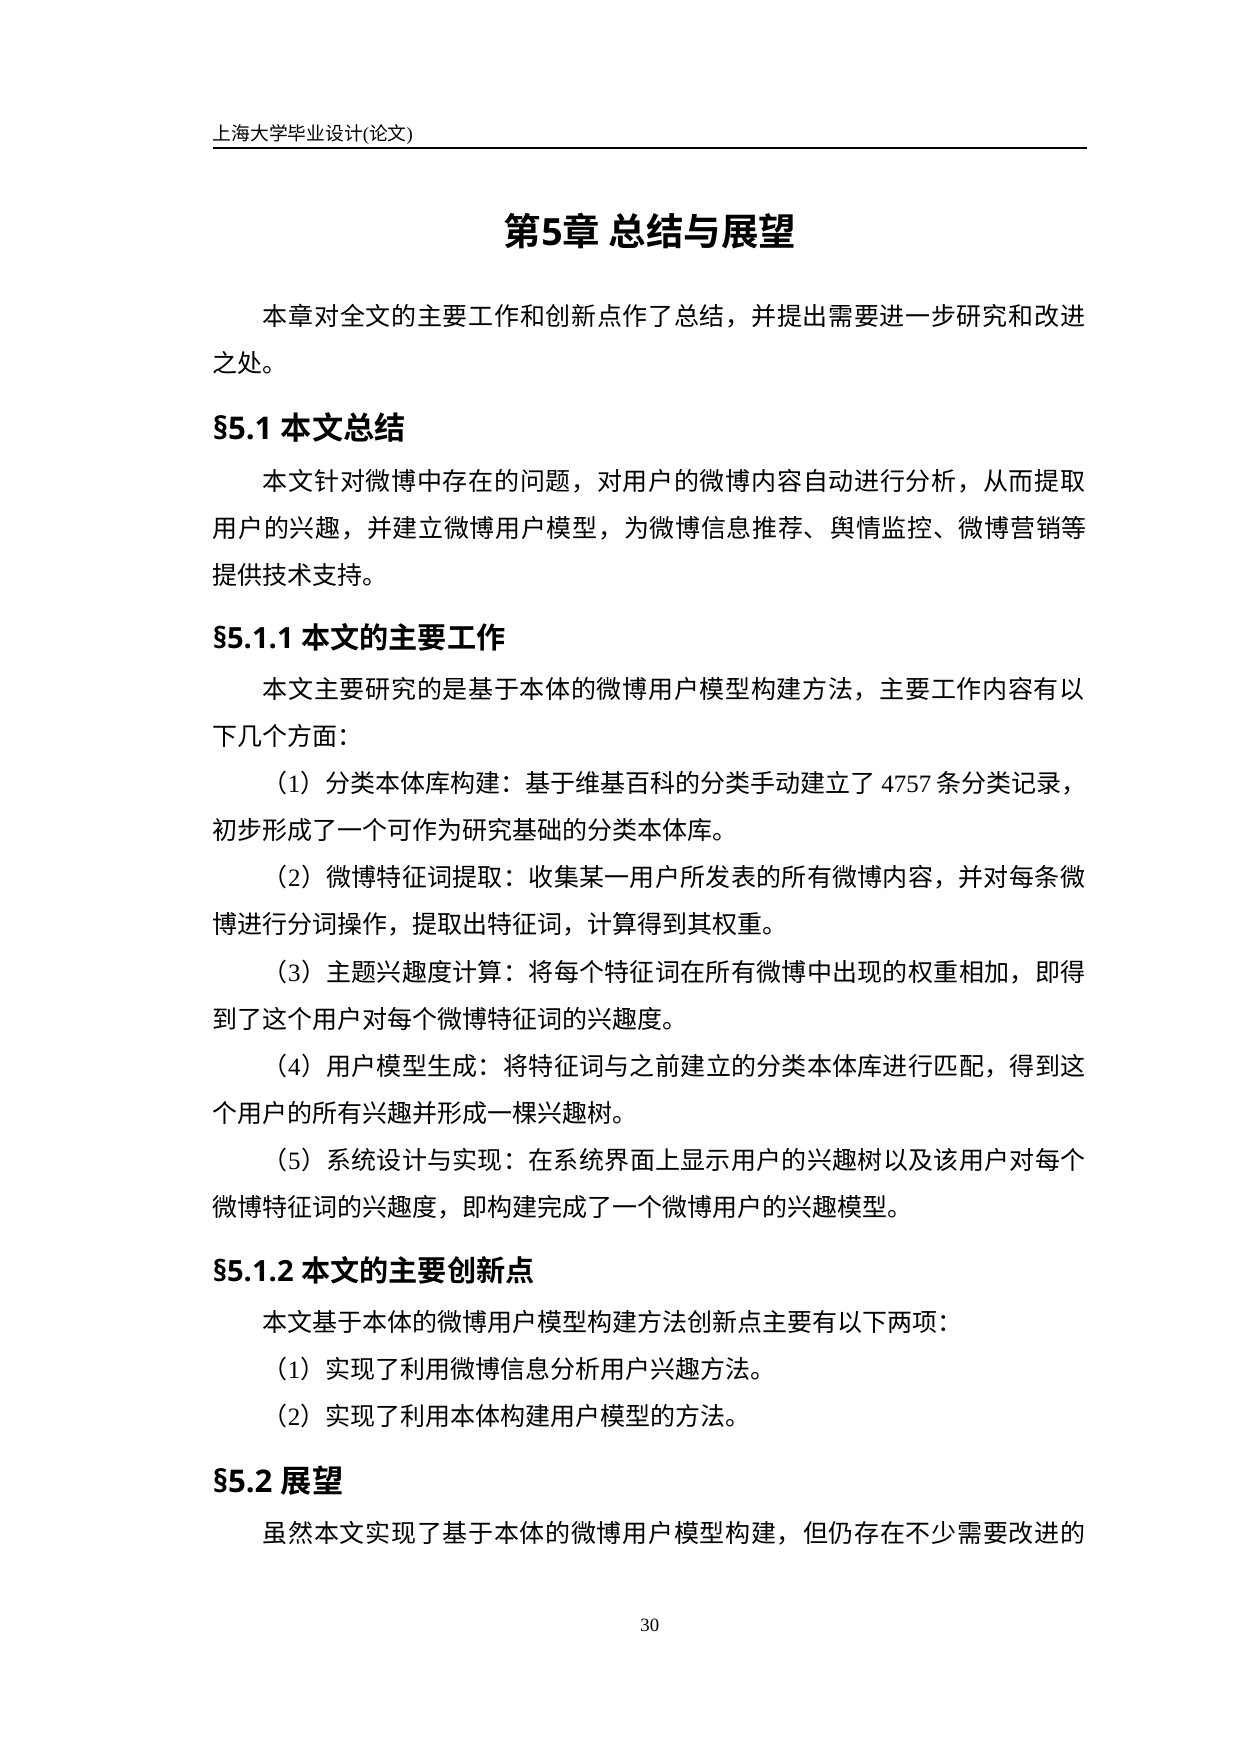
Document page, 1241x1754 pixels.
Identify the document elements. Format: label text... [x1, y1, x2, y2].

text （5）系统设计与实现：在系统界面上显示用户的兴趣树以及该用户对每个微博特征词的兴趣度，即构建完成了一个微博用户的兴趣模型。 [213, 1140, 1087, 1224]
subtitle 本文总结 [213, 403, 1087, 448]
text 虽然本文实现了基于本体的微博用户模型构建，但仍存在不少需要改进的地方： [213, 1514, 1087, 1550]
text 本章对全文的主要工作和创新点作了总结，并提出需要进一步研究和改进之处。 [213, 296, 1087, 380]
text （2）实现了利用本体构建用户模型的方法。 [213, 1396, 1087, 1432]
text 本文基于本体的微博用户模型构建方法创新点主要有以下两项： [213, 1302, 1087, 1338]
text （1）实现了利用微博信息分析用户兴趣方法。 [213, 1349, 1087, 1385]
text （2）微博特征词提取：收集某一用户所发表的所有微博内容，并对每条微博进行分词操作，提取出特征词，计算得到其权重。 [213, 858, 1087, 941]
text 本文针对微博中存在的问题，对用户的微博内容自动进行分析，从而提取用户的兴趣，并建立微博用户模型，为微博信息推荐、舆情监控、微博营销等提供技术支持。 [213, 461, 1087, 591]
subtitle 展望 [213, 1456, 1087, 1501]
text 本文主要研究的是基于本体的微博用户模型构建方法，主要工作内容有以下几个方面： [213, 669, 1087, 753]
subtitle 总结与展望 [213, 202, 1087, 257]
text （4）用户模型生成：将特征词与之前建立的分类本体库进行匹配，得到这个用户的所有兴趣并形成一棵兴趣树。 [213, 1046, 1087, 1129]
subtitle 本文的主要创新点 [213, 1247, 1087, 1289]
text （3）主题兴趣度计算：将每个特征词在所有微博中出现的权重相加，即得到了这个用户对每个微博特征词的兴趣度。 [213, 952, 1087, 1035]
text （1）分类本体库构建：基于维基百科的分类手动建立了4757条分类记录，初步形成了一个可作为研究基础的分类本体库。 [213, 764, 1087, 847]
subtitle 本文的主要工作 [213, 615, 1087, 657]
